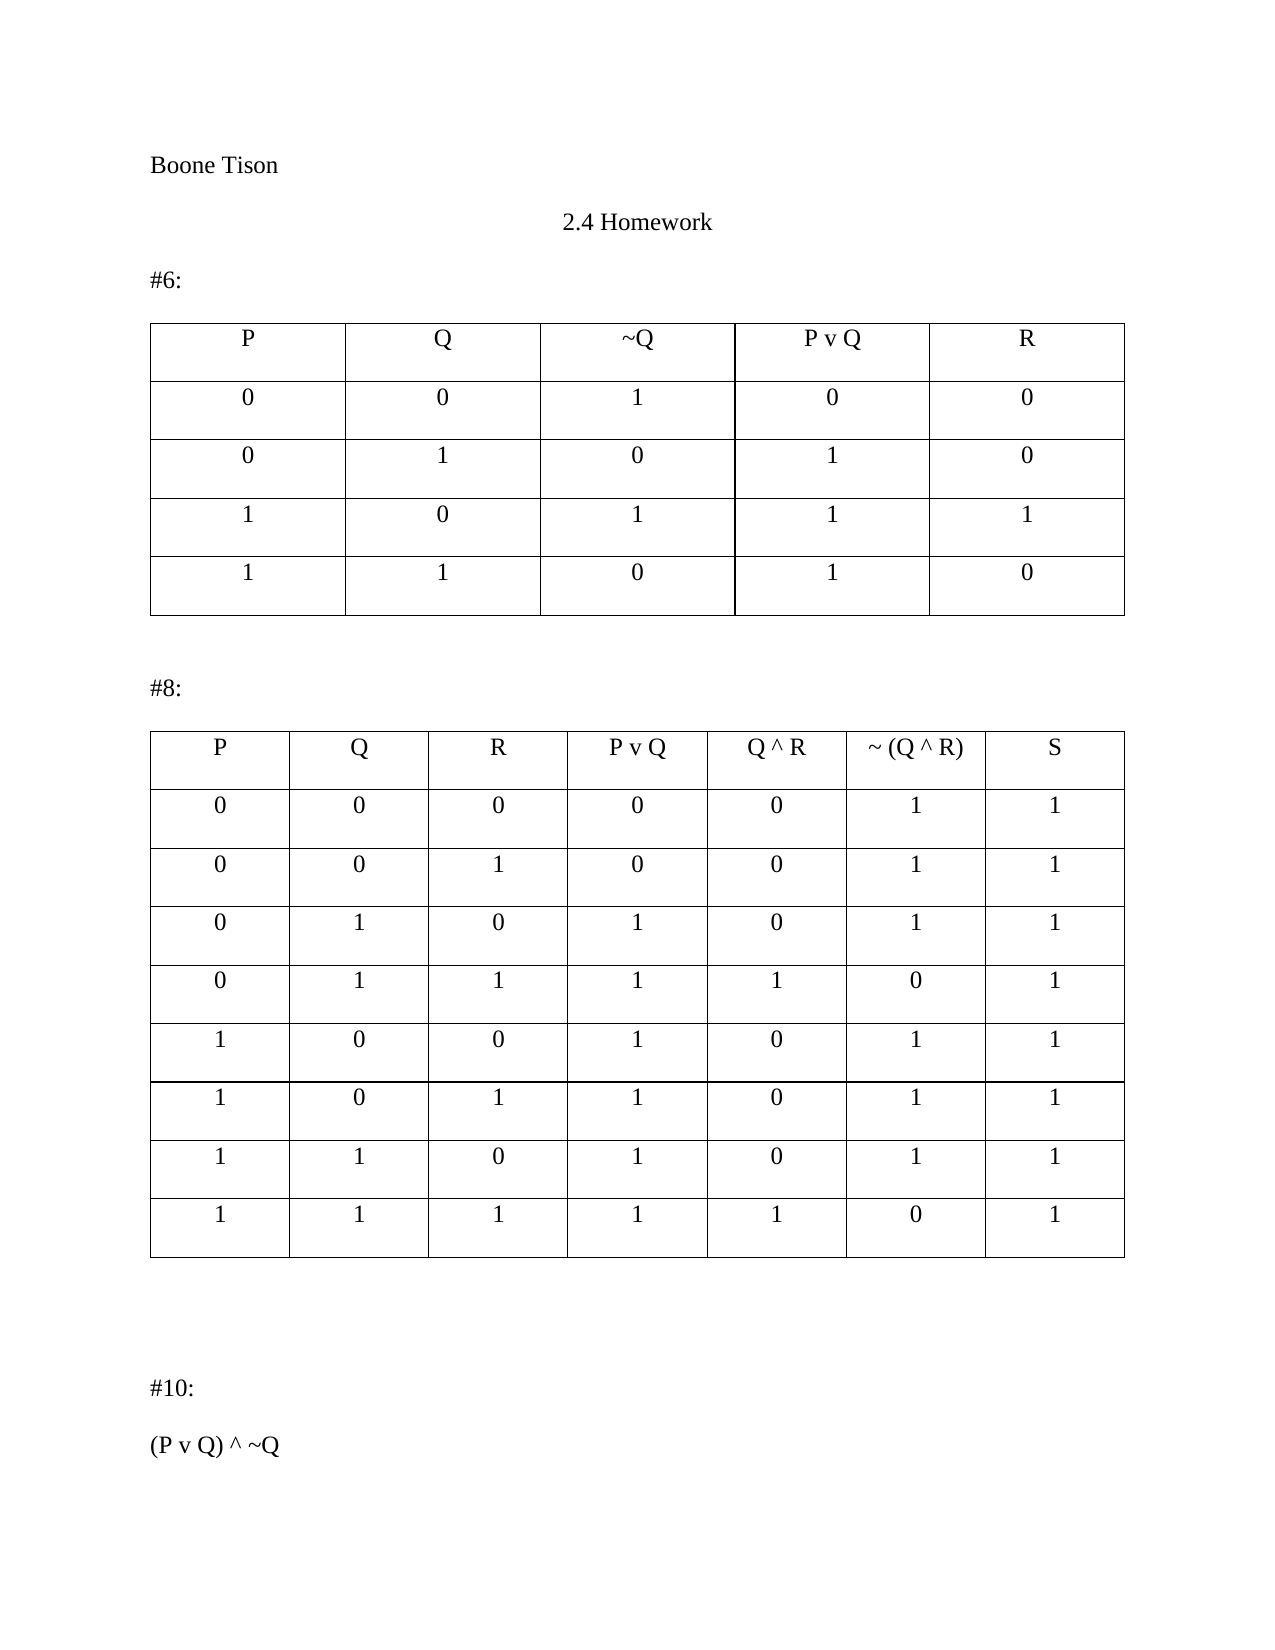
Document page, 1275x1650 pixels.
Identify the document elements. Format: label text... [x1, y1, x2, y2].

text #8: [150, 673, 1125, 702]
table_cell 1 [346, 557, 540, 615]
table_cell 1 [847, 1024, 985, 1081]
table_header Q ^ R [708, 732, 846, 789]
table_cell 0 [568, 790, 707, 848]
table_cell 0 [930, 440, 1124, 498]
table_header Q [290, 732, 428, 789]
table_cell 0 [708, 790, 846, 848]
table_cell 0 [151, 440, 345, 498]
table_cell 1 [429, 849, 567, 906]
table_cell 1 [847, 849, 985, 906]
table_cell 1 [736, 499, 929, 556]
table_cell 1 [986, 1199, 1124, 1257]
table_cell 1 [290, 907, 428, 964]
table_cell 1 [930, 499, 1124, 556]
table_header R [930, 324, 1124, 381]
table_cell 1 [986, 790, 1124, 848]
table_cell 0 [541, 557, 734, 615]
table_cell 1 [847, 790, 985, 848]
table_cell 0 [708, 849, 846, 906]
table_cell 1 [151, 1024, 289, 1081]
table_cell 1 [847, 1141, 985, 1198]
table_cell 1 [151, 1141, 289, 1198]
table_cell 0 [290, 1024, 428, 1081]
table_cell 1 [568, 1199, 707, 1257]
table_cell 1 [541, 382, 734, 439]
table_cell 0 [151, 907, 289, 964]
table_cell 1 [568, 1024, 707, 1081]
table_cell 0 [151, 966, 289, 1023]
table_cell 1 [151, 1199, 289, 1257]
table_cell 1 [151, 499, 345, 556]
table_cell 0 [346, 382, 540, 439]
table_cell 1 [708, 1199, 846, 1257]
table_cell 0 [930, 382, 1124, 439]
table_cell 0 [429, 907, 567, 964]
table_cell 1 [986, 907, 1124, 964]
table_cell 1 [986, 1141, 1124, 1198]
table_header S [986, 732, 1124, 789]
table_cell 1 [346, 440, 540, 498]
table_cell 0 [708, 1141, 846, 1198]
table_header ~Q [541, 324, 734, 381]
table_cell 0 [736, 382, 929, 439]
table_cell 1 [290, 1141, 428, 1198]
table_cell 0 [429, 790, 567, 848]
table_cell 0 [708, 1083, 846, 1140]
table_cell 0 [847, 966, 985, 1023]
table_header Q [346, 324, 540, 381]
table_cell 1 [986, 1024, 1124, 1081]
table_cell 0 [568, 849, 707, 906]
table_cell 0 [541, 440, 734, 498]
table_cell 1 [568, 1141, 707, 1198]
table_header ~ (Q ^ R) [847, 732, 985, 789]
table_cell 1 [568, 1083, 707, 1140]
text 2.4 Homework [150, 207, 1125, 236]
table_cell 0 [930, 557, 1124, 615]
table_header P [151, 324, 345, 381]
table_cell 0 [151, 849, 289, 906]
table_cell 0 [708, 907, 846, 964]
text Boone Tison [150, 150, 1125, 179]
table_cell 1 [429, 966, 567, 1023]
text #6: [150, 265, 1125, 294]
table_cell 0 [847, 1199, 985, 1257]
table_cell 0 [290, 790, 428, 848]
table_cell 1 [429, 1199, 567, 1257]
table_header P v Q [736, 324, 929, 381]
table_cell 1 [290, 966, 428, 1023]
table_cell 0 [290, 849, 428, 906]
text (P v Q) ^ ~Q [150, 1430, 1125, 1459]
table_cell 1 [847, 907, 985, 964]
table_cell 1 [708, 966, 846, 1023]
table_cell 1 [986, 1083, 1124, 1140]
table_cell 0 [151, 382, 345, 439]
table_cell 0 [429, 1024, 567, 1081]
table_cell 1 [429, 1083, 567, 1140]
table_cell 0 [708, 1024, 846, 1081]
table_header P [151, 732, 289, 789]
table_cell 1 [151, 557, 345, 615]
table_cell 1 [541, 499, 734, 556]
table_cell 1 [568, 966, 707, 1023]
table_cell 1 [151, 1083, 289, 1140]
table_cell 1 [568, 907, 707, 964]
table_cell 0 [346, 499, 540, 556]
table_cell 0 [290, 1083, 428, 1140]
table_cell 1 [290, 1199, 428, 1257]
table_header R [429, 732, 567, 789]
table_cell 1 [847, 1083, 985, 1140]
table_cell 0 [429, 1141, 567, 1198]
table_cell 0 [151, 790, 289, 848]
table_cell 1 [986, 849, 1124, 906]
table_cell 1 [736, 440, 929, 498]
table_cell 1 [986, 966, 1124, 1023]
table_cell 1 [736, 557, 929, 615]
table_header P v Q [568, 732, 707, 789]
text #10: [150, 1373, 1125, 1401]
